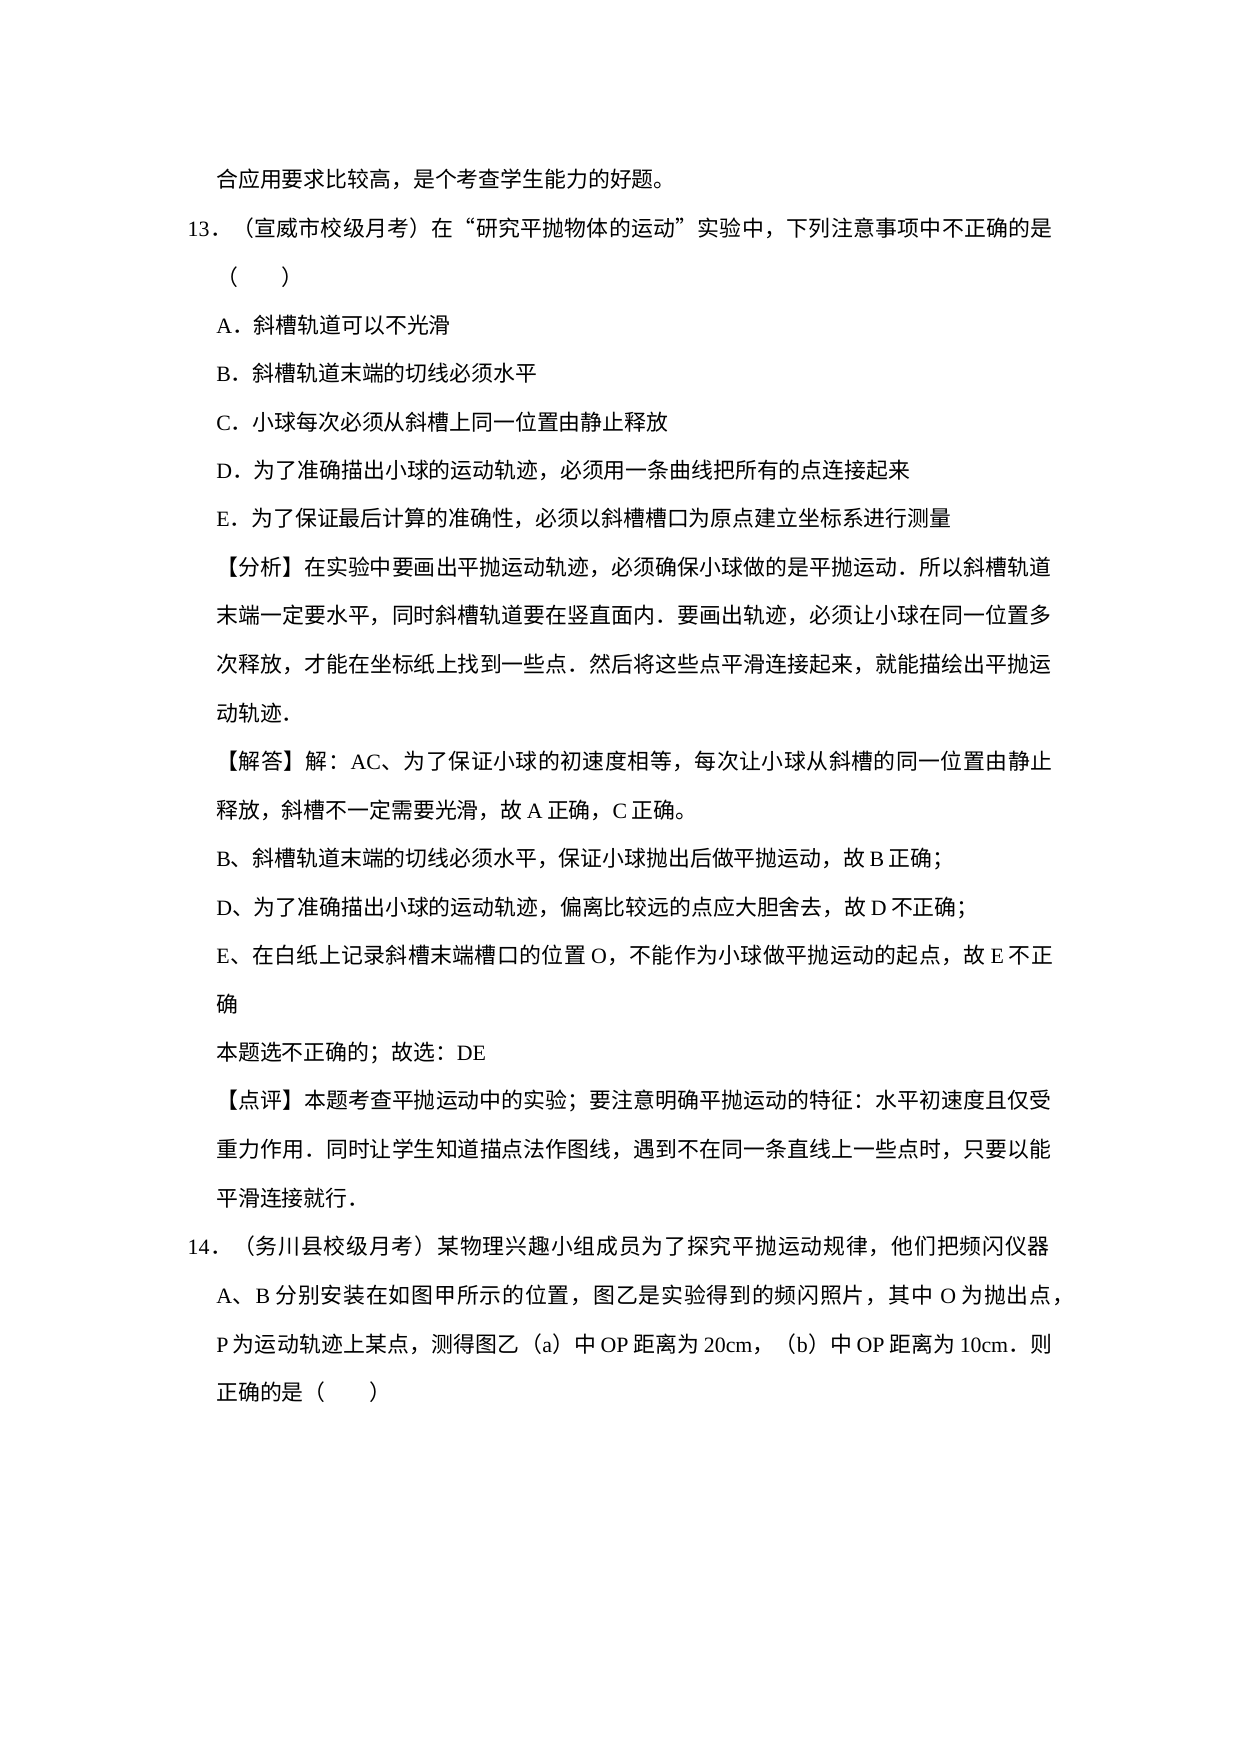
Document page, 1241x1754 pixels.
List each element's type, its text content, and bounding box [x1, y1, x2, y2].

text A．斜槽轨道可以不光滑 [187, 307, 1053, 340]
text 本题选不正确的；故选：DE [216, 1034, 1053, 1067]
text 【分析】在实验中要画出平抛运动轨迹，必须确保小球做的是平抛运动．所以斜槽轨道末端一定要水平，同时斜槽轨道要在竖直面内．要画出轨迹，必须让小球在同一位置多次释放，才能在坐标纸上找到一些点．然后将这些点平滑连接起来，就能描绘出平抛运动轨迹． [216, 549, 1053, 728]
text C．小球每次必须从斜槽上同一位置由静止释放 [187, 404, 1053, 437]
text B、斜槽轨道末端的切线必须水平，保证小球抛出后做平抛运动，故B正确； [216, 841, 1053, 873]
text 13．（宣威市校级月考）在“研究平抛物体的运动”实验中，下列注意事项中不正确的是 （ ） [187, 210, 1053, 292]
text E、在白纸上记录斜槽末端槽口的位置O，不能作为小球做平抛运动的起点，故E不正确 [216, 937, 1053, 1019]
text D、为了准确描出小球的运动轨迹，偏离比较远的点应大胆舍去，故D不正确； [216, 889, 1053, 922]
text E．为了保证最后计算的准确性，必须以斜槽槽口为原点建立坐标系进行测量 [187, 501, 1053, 533]
text 【点评】本题考查平抛运动中的实验；要注意明确平抛运动的特征：水平初速度且仅受重力作用．同时让学生知道描点法作图线，遇到不在同一条直线上一些点时，只要以能平滑连接就行． [216, 1083, 1053, 1213]
text 14．（务川县校级月考）某物理兴趣小组成员为了探究平抛运动规律，他们把频闪仪器A、B分别安装在如图甲所示的位置，图乙是实验得到的频闪照片，其中O为抛出点，P为运动轨迹上某点，测得图乙（a）中OP距离为20cm，（b）中OP距离为10cm．则正确的是（ ） [187, 1229, 1053, 1407]
text B．斜槽轨道末端的切线必须水平 [187, 356, 1053, 388]
text 【解答】解：AC、为了保证小球的初速度相等，每次让小球从斜槽的同一位置由静止释放，斜槽不一定需要光滑，故A正确，C正确。 [216, 744, 1053, 825]
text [216, 162, 1053, 194]
text D．为了准确描出小球的运动轨迹，必须用一条曲线把所有的点连接起来 [187, 452, 1053, 485]
